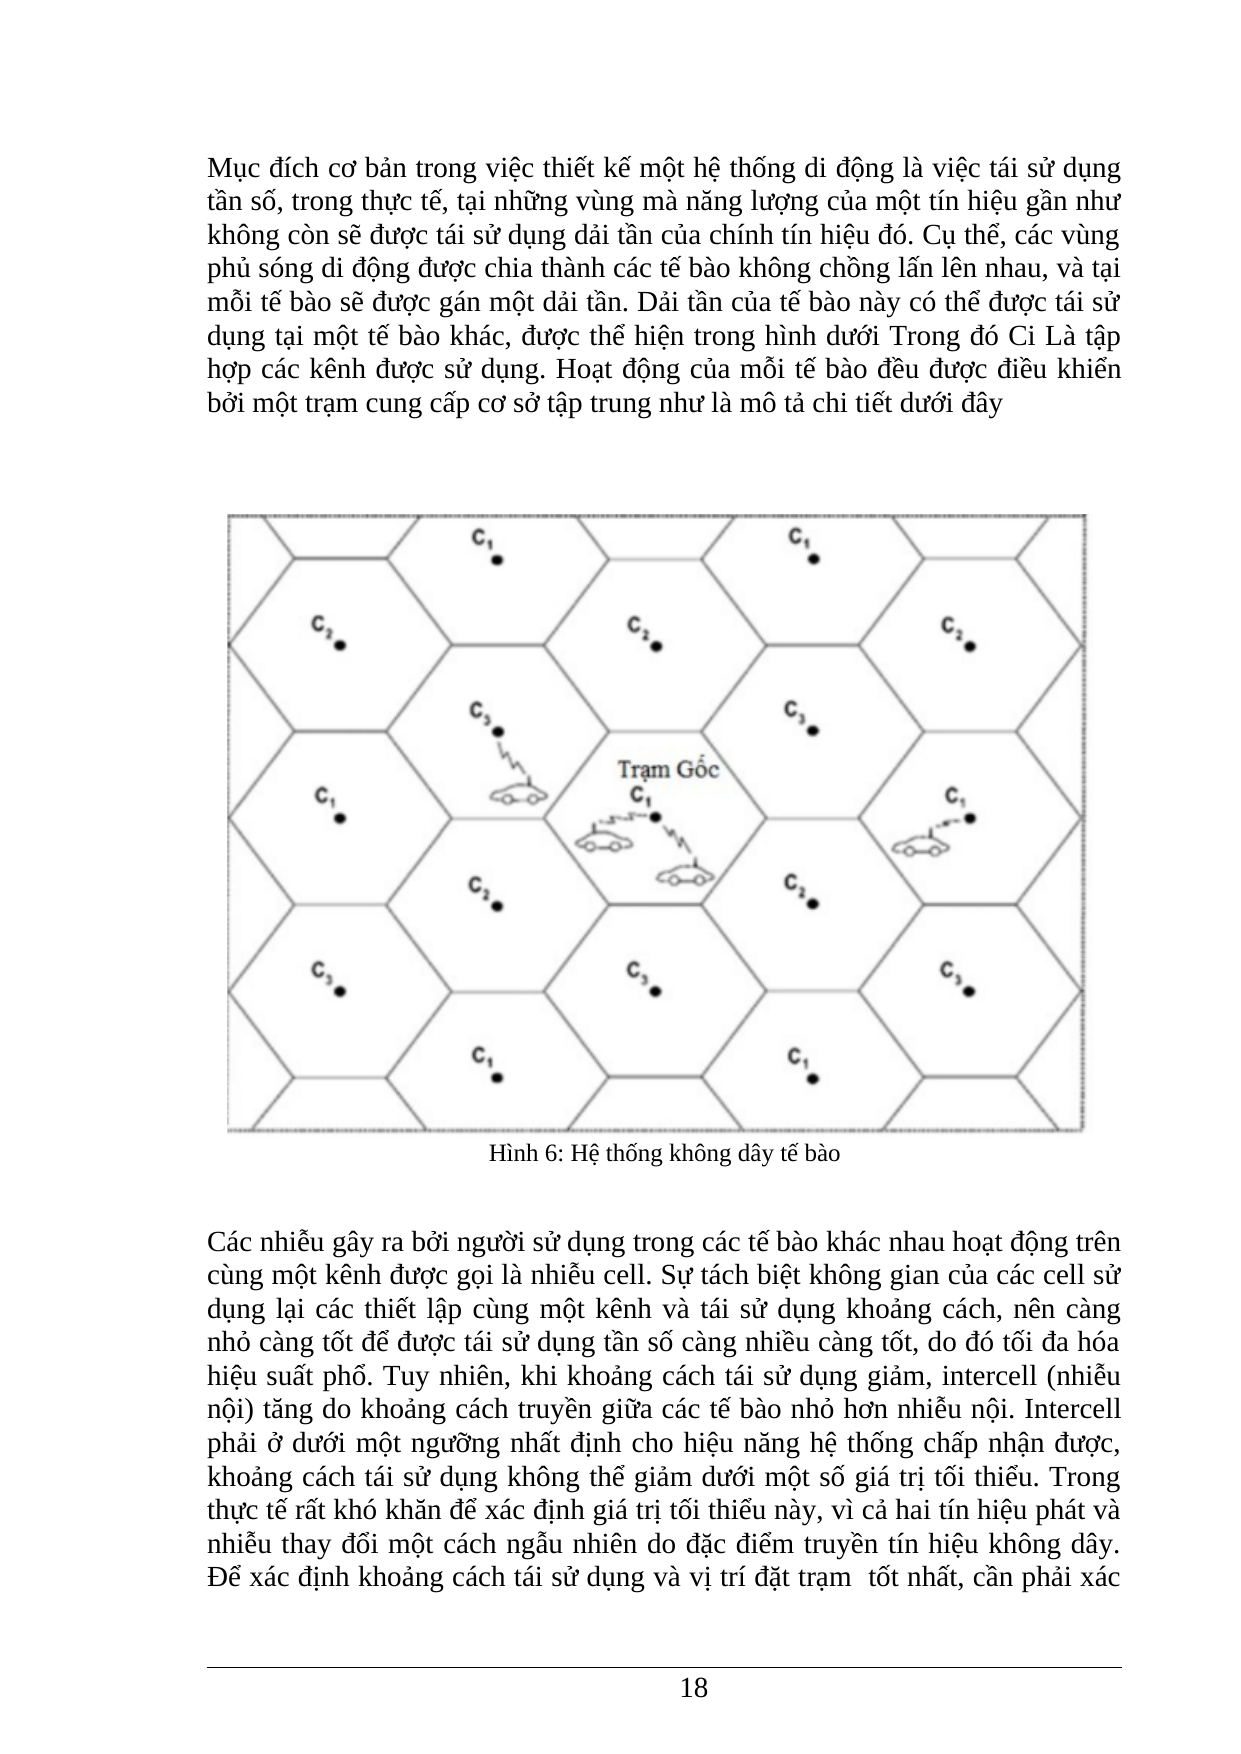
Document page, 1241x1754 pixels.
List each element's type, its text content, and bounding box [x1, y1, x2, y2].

text Hình 6: Hệ thống không dây tế bào [207, 1138, 1122, 1166]
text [207, 1224, 1122, 1593]
text Mục đích cơ bản trong việc thiết kế một hệ thống di động là việc tái sử dụng tần số, trong thực tế, tại những vùng mà năng lượng của một tín hiệu gần như không còn sẽ được tái sử dụng dải tần của chính tín hiệu đó. Cụ thể, các vùng phủ sóng di động được chia thành các tế bào không chồng lấn lên nhau, và tại mỗi tế bào sẽ được gán một dải tần. Dải tần của tế bào này có thể được tái sử dụng tại một tế bào khác, được thể hiện trong hình dưới Trong đó Ci Là tập hợp các kênh được sử dụng. Hoạt động của mỗi tế bào đều được điều khiển bởi một trạm cung cấp cơ sở tập trung như là mô tả chi tiết dưới đây [207, 150, 1122, 418]
picture [227, 514, 1102, 1138]
